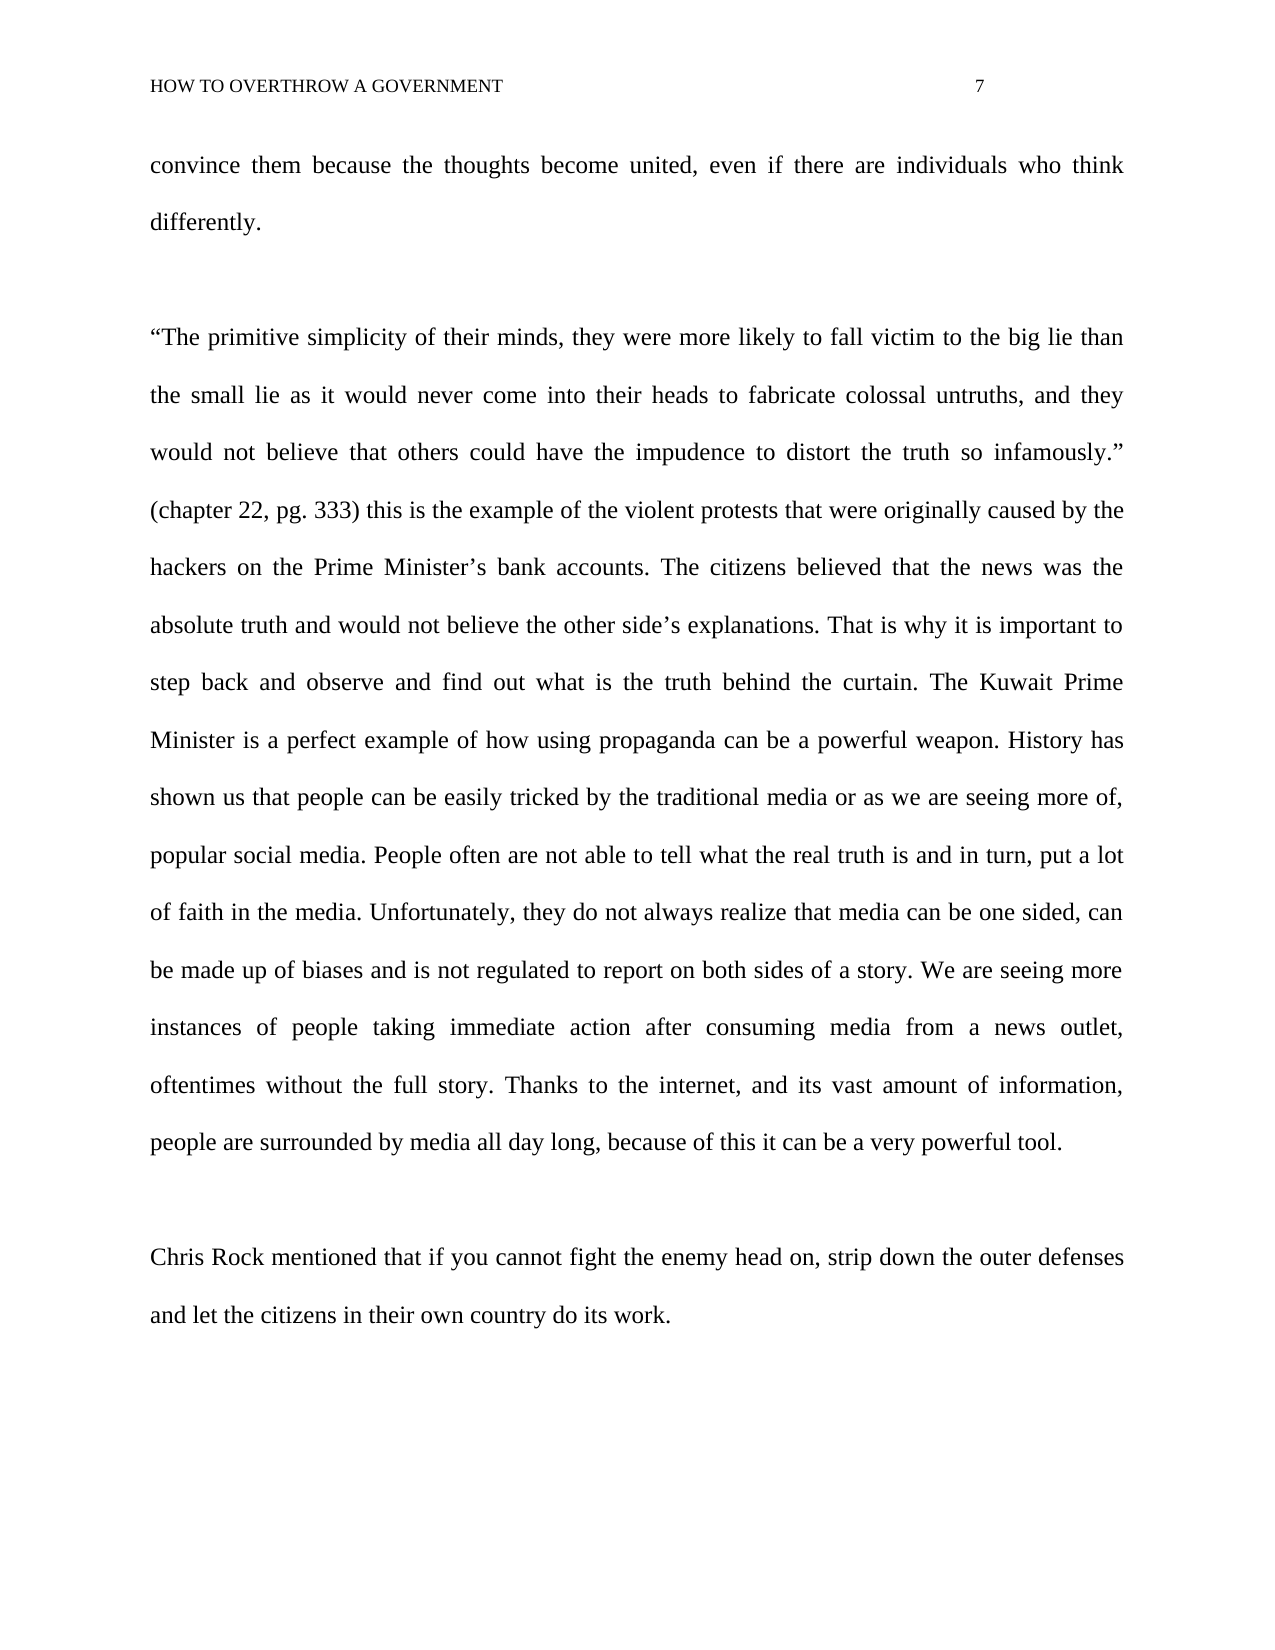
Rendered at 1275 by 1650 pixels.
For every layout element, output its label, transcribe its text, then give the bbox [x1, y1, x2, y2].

text “The primitive simplicity of their minds, they were more likely to fall victim to the big lie than the small lie as it would never come into their heads to fabricate colossal untruths, and they would not believe that others could have the impudence to distort the truth so infamously.” (chapter 22, pg. 333) this is the example of the violent protests that were originally caused by the hackers on the Prime Minister’s bank accounts. The citizens believed that the news was the absolute truth and would not believe the other side’s explanations. That is why it is important to step back and observe and find out what is the truth behind the curtain. The Kuwait Prime Minister is a perfect example of how using propaganda can be a powerful weapon. History has shown us that people can be easily tricked by the traditional media or as we are seeing more of, popular social media. People often are not able to tell what the real truth is and in turn, put a lot of faith in the media. Unfortunately, they do not always realize that media can be one sided, can be made up of biases and is not regulated to report on both sides of a story. We are seeing more instances of people taking immediate action after consuming media from a news outlet, oftentimes without the full story. Thanks to the internet, and its vast amount of information, people are surrounded by media all day long, because of this it can be a very powerful tool. [150, 322, 1125, 1156]
text Chris Rock mentioned that if you cannot fight the enemy head on, strip down the outer defenses and let the citizens in their own country do its work. [150, 1242, 1125, 1329]
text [150, 150, 1125, 236]
